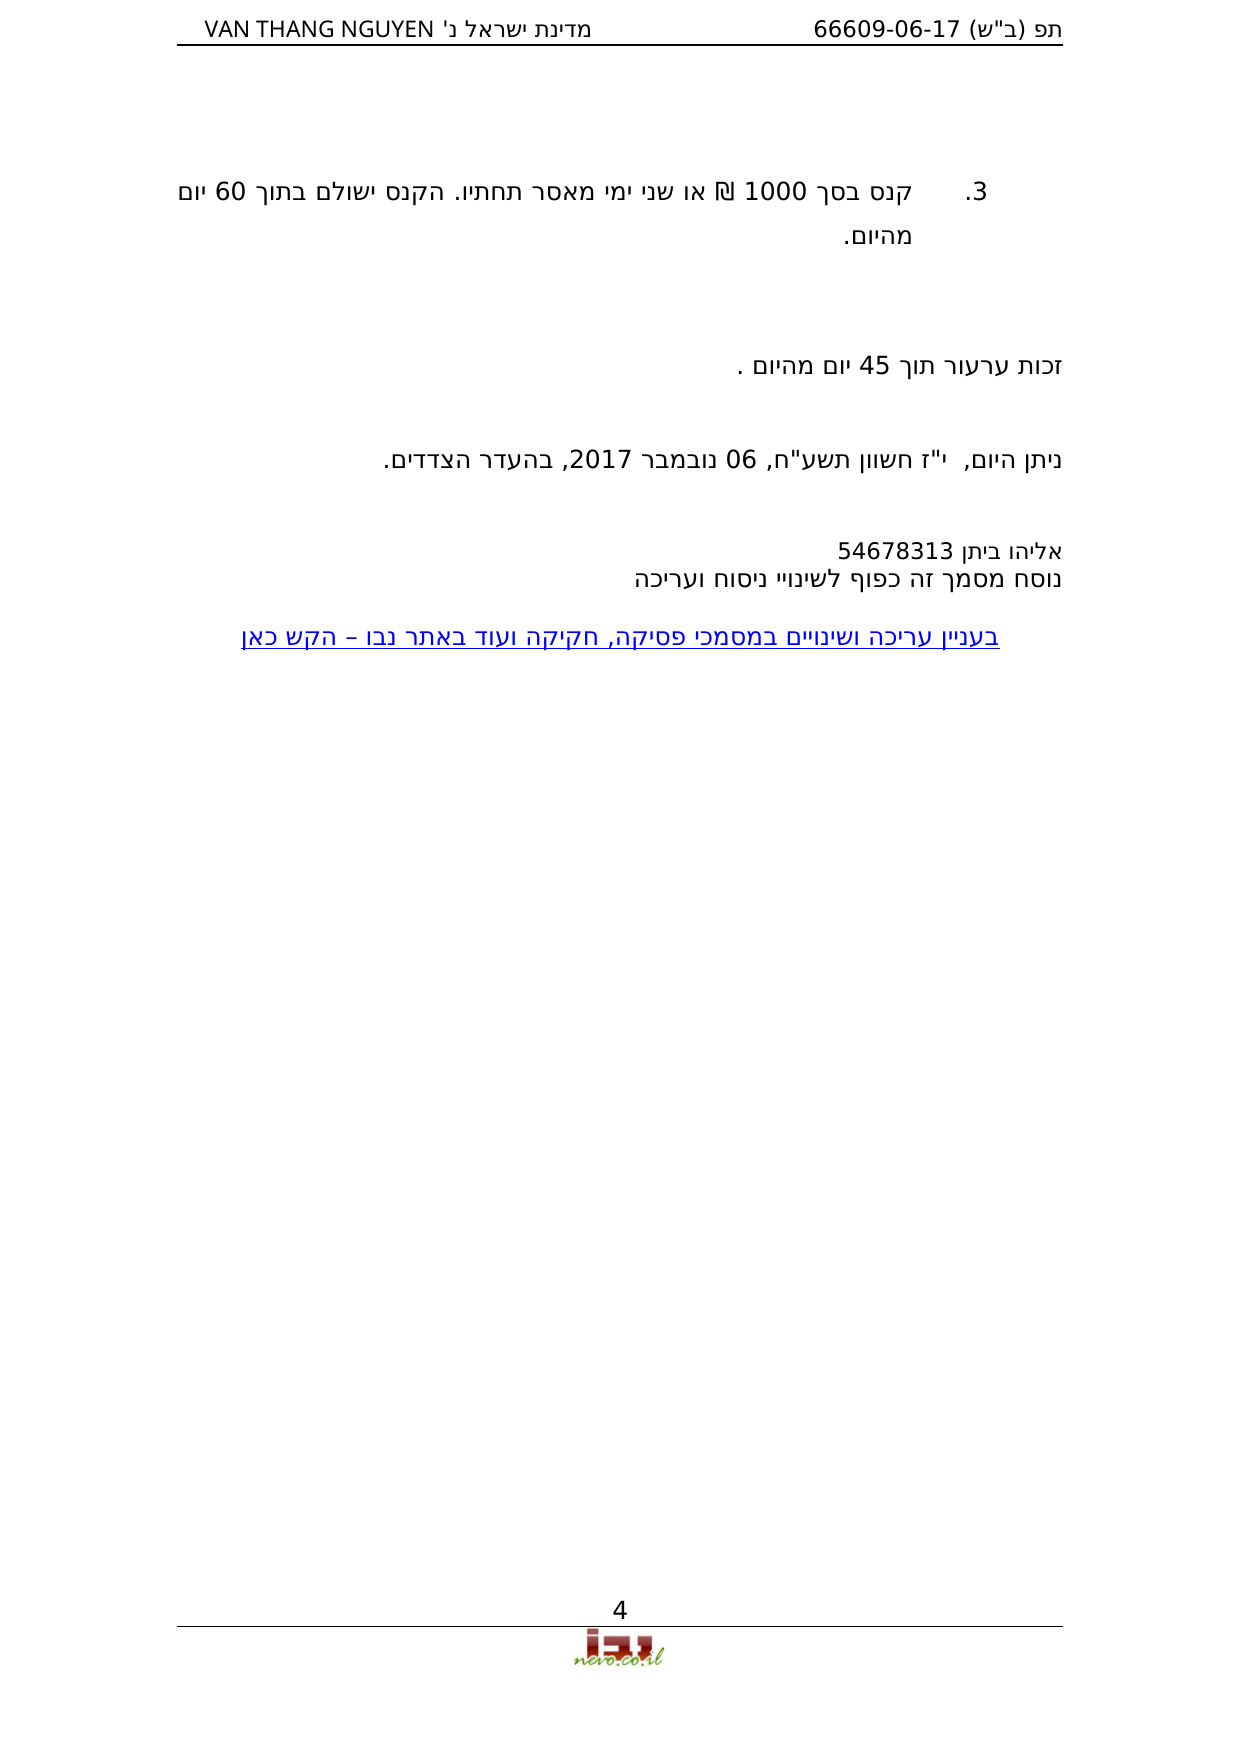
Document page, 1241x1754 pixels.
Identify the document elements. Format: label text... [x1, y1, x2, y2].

text נוסח מסמך זה כפוף לשינויי ניסוח ועריכה [177, 564, 1063, 594]
text 3. קנס בסך 1000 ₪ או שני ימי מאסר תחתיו. הקנס ישולם בתוך 60 יום מהיום. [177, 177, 988, 250]
text זכות ערעור תוך 45 יום מהיום . [177, 351, 1063, 380]
picture [574, 1628, 666, 1667]
text ניתן היום, י"ז חשוון תשע"ח, 06 נובמבר 2017, בהעדר הצדדים. [177, 445, 1063, 474]
text אליהו ביתן 54678313 [177, 538, 1063, 564]
text בעניין עריכה ושינויים במסמכי פסיקה, חקיקה ועוד באתר נבו – הקש כאן [177, 622, 1063, 652]
